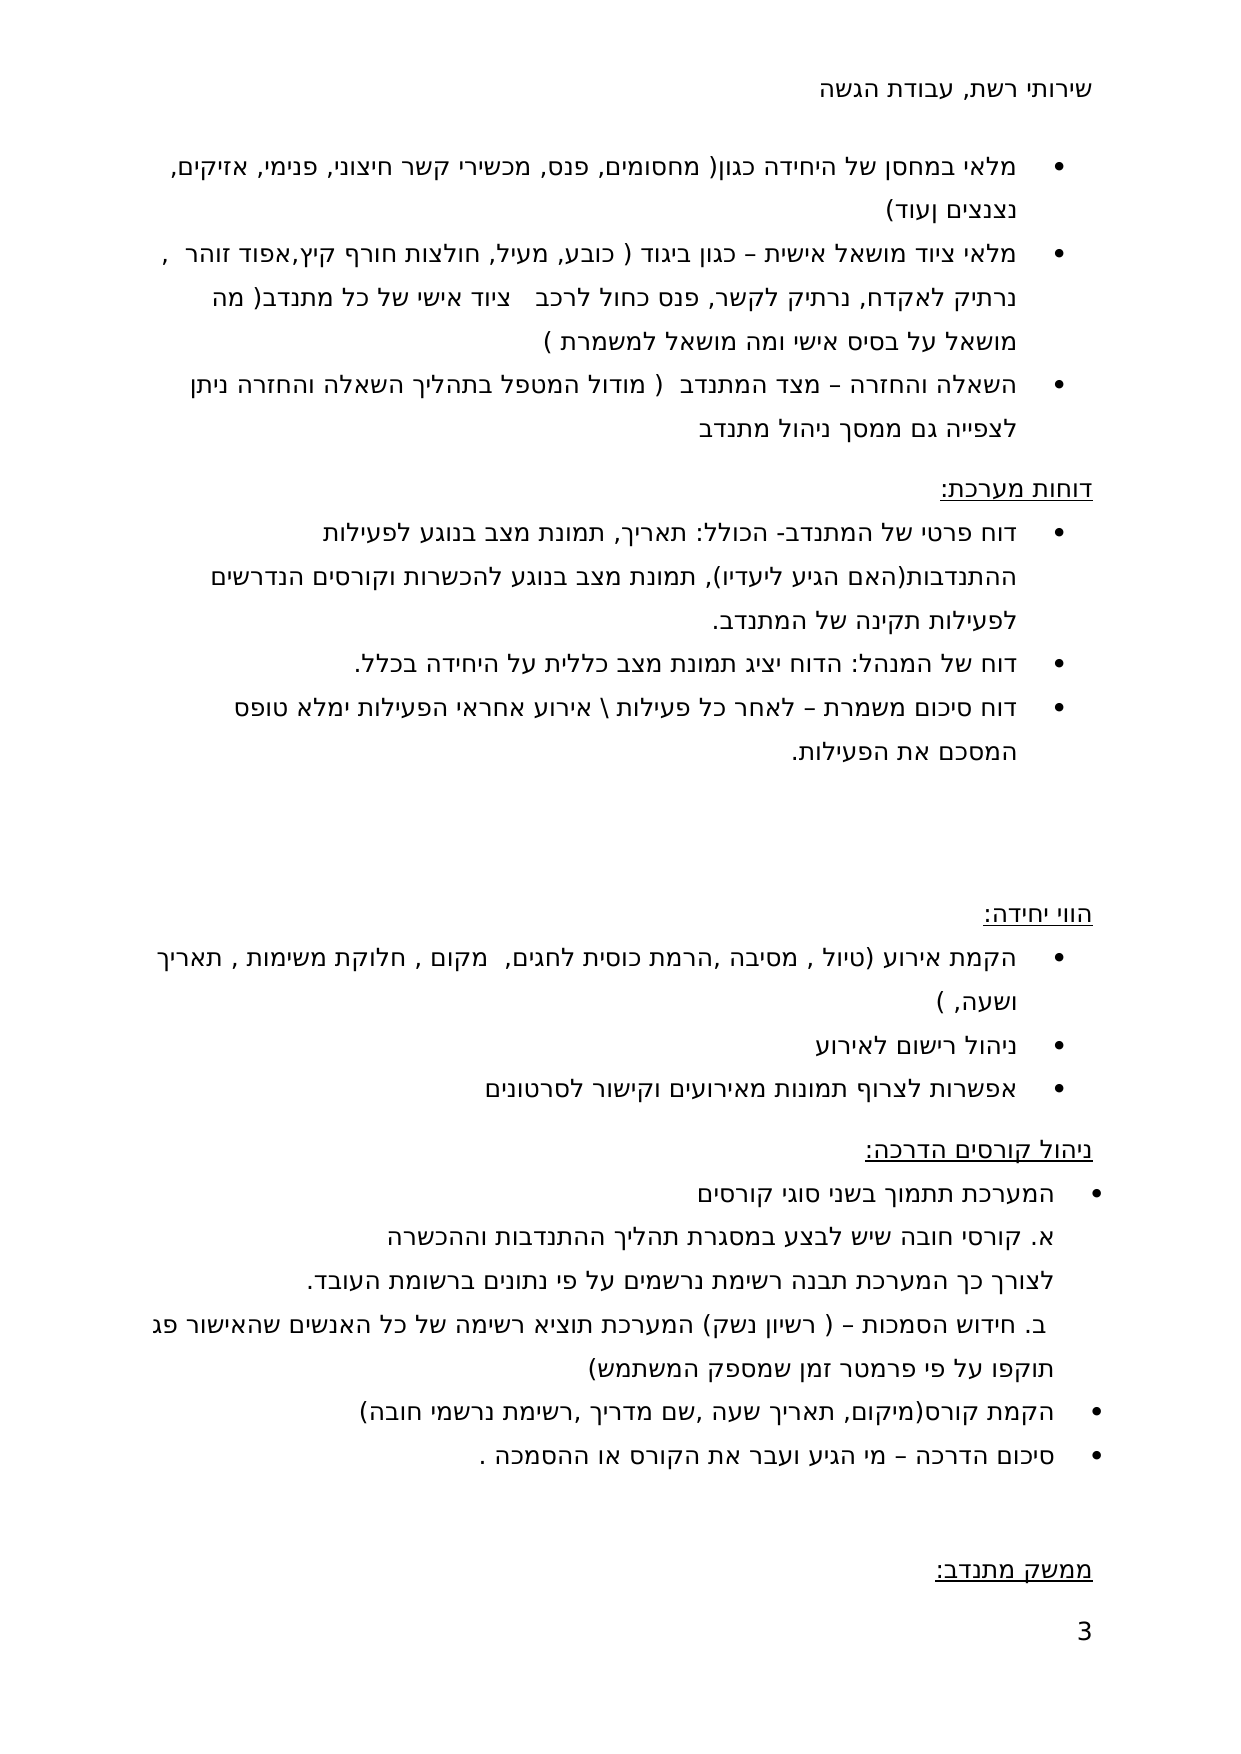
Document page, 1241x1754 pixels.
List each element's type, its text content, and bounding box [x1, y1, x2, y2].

text ניהול קורסים הדרכה: [148, 1135, 1092, 1164]
text דוחות מערכת: [148, 474, 1092, 504]
list סיכום הדרכה – מי הגיע ועבר את הקורס או ההסמכה . [148, 1441, 1092, 1521]
list הקמת אירוע (טיול , מסיבה ,הרמת כוסית לחגים, מקום , חלוקת משימות , תאריך ושעה, ) [148, 943, 1055, 1016]
list דוח סיכום משמרת – לאחר כל פעילות \ אירוע אחראי הפעילות ימלא טופס המסכם את הפעילות. [148, 693, 1055, 766]
text הווי יחידה: [148, 899, 1092, 929]
text ממשק מתנדב: [148, 1555, 1092, 1584]
list המערכת תתמוך בשני סוגי קורסים א. קורסי חובה שיש לבצע במסגרת תהליך ההתנדבות וההכשרה לצורך כך המערכת תבנה רשימת נרשמים על פי נתונים ברשומת העובד. ב. חידוש הסמכות – ( רשיון נשק) המערכת תוציא רשימה של כל האנשים שהאישור פג תוקפו על פי פרמטר זמן שמספק המשתמש) [148, 1179, 1092, 1383]
list דוח של המנהל: הדוח יציג תמונת מצב כללית על היחידה בכלל. [148, 649, 1055, 679]
list דוח פרטי של המתנדב- הכולל: תאריך, תמונת מצב בנוגע לפעילות ההתנדבות(האם הגיע ליעדיו), תמונת מצב בנוגע להכשרות וקורסים הנדרשים לפעילות תקינה של המתנדב. [148, 518, 1055, 635]
list מלאי במחסן של היחידה כגון( מחסומים, פנס, מכשירי קשר חיצוני, פנימי, אזיקים, נצנצים ןעוד) [148, 152, 1055, 224]
list השאלה והחזרה – מצד המתנדב ( מודול המטפל בתהליך השאלה והחזרה ניתן לצפייה גם ממסך ניהול מתנדב [148, 370, 1055, 443]
list אפשרות לצרוף תמונות מאירועים וקישור לסרטונים [148, 1074, 1055, 1104]
list ניהול רישום לאירוע [148, 1031, 1055, 1060]
list הקמת קורס(מיקום, תאריך שעה ,שם מדריך ,רשימת נרשמי חובה) [148, 1397, 1092, 1427]
list מלאי ציוד מושאל אישית – כגון ביגוד ( כובע, מעיל, חולצות חורף קיץ,אפוד זוהר ,נרתיק לאקדח, נרתיק לקשר, פנס כחול לרכב ציוד אישי של כל מתנדב( מה מושאל על בסיס אישי ומה מושאל למשמרת ) [148, 239, 1055, 356]
